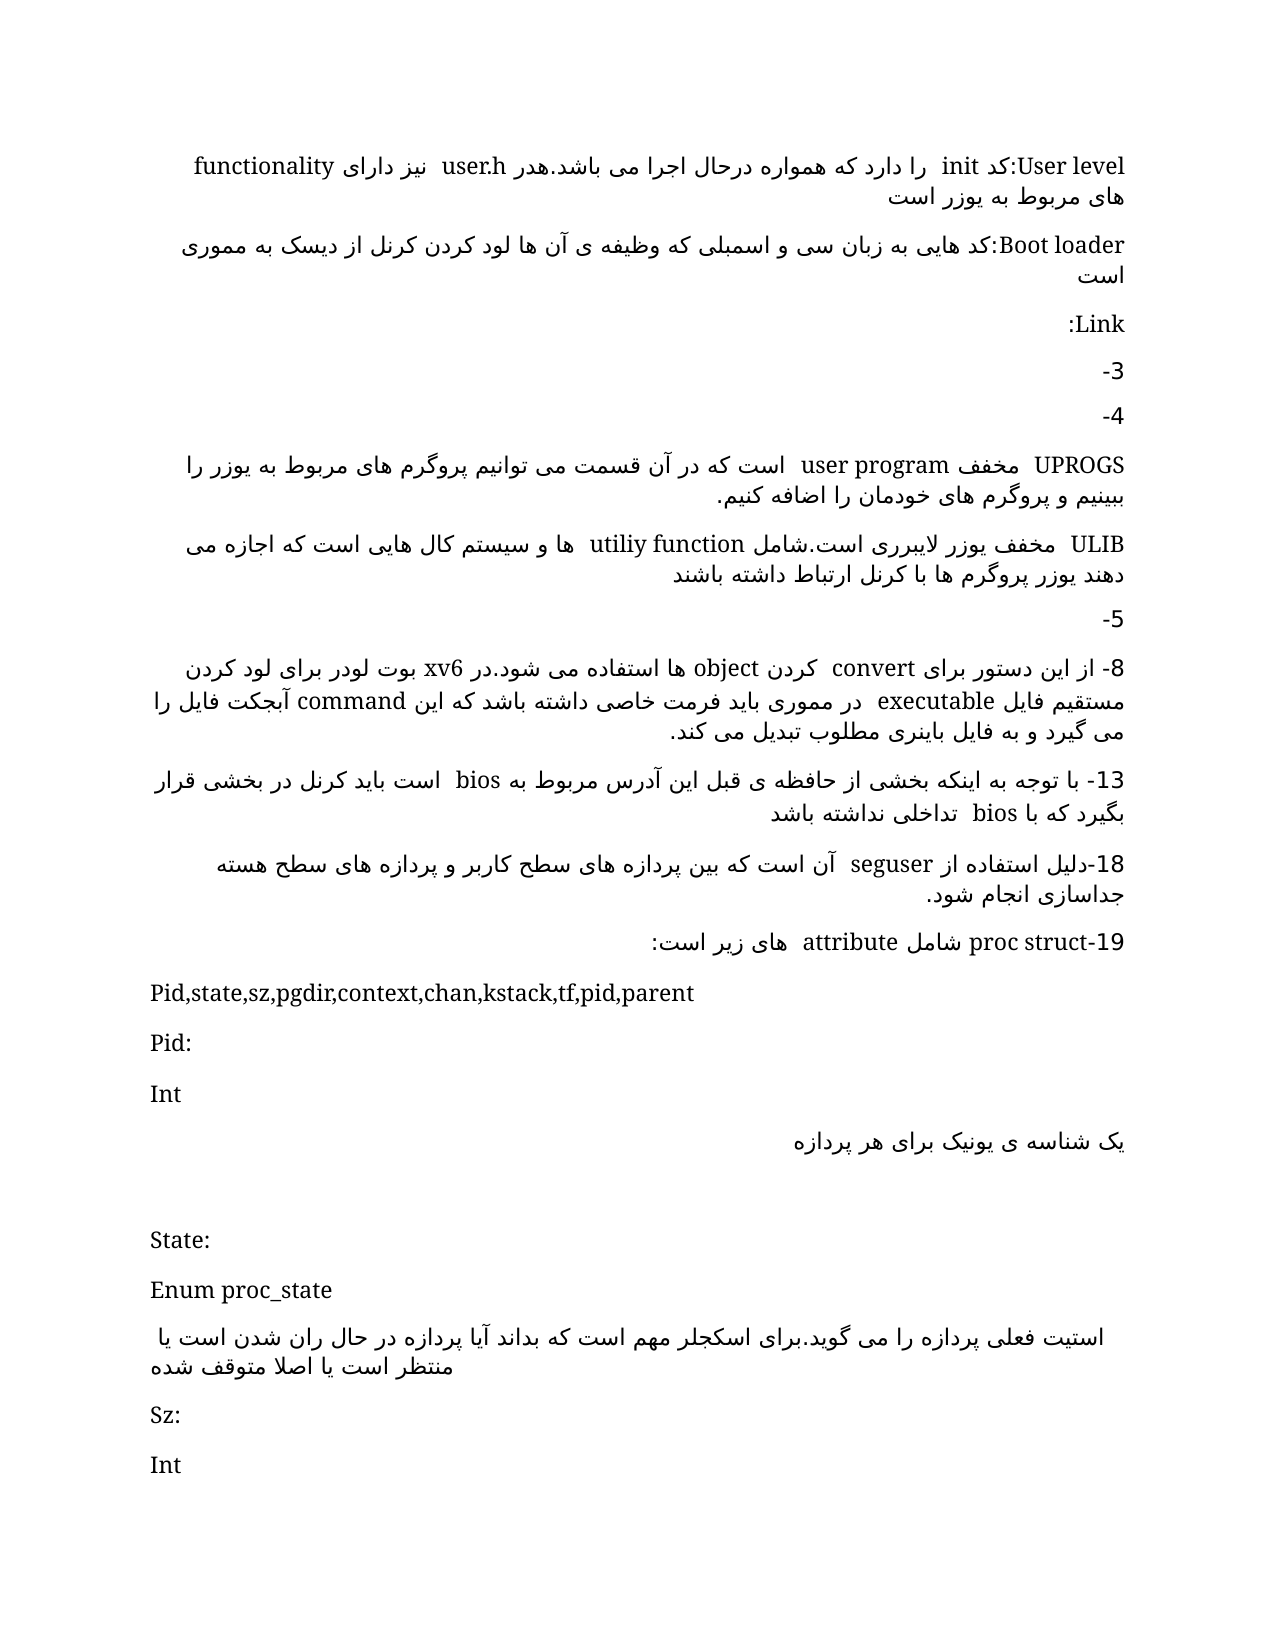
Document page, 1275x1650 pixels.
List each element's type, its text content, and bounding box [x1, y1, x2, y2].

text ULIB مخفف یوزر لایبرری است.شامل utiliy function ها و سیستم کال هایی است که اجازه می دهند یوزر پروگرم ها با کرنل ارتباط داشته باشند [150, 527, 1125, 587]
text Int [150, 1077, 1125, 1109]
text 19-proc struct شامل attribute های زیر است: [150, 926, 1125, 957]
text 3- [150, 358, 1125, 384]
text Sz: [150, 1399, 1125, 1430]
text Pid,state,sz,pgdir,context,chan,kstack,tf,pid,parent [150, 977, 1125, 1008]
text 5- [150, 606, 1125, 633]
text استیت فعلی پردازه را می گوید.برای اسکجلر مهم است که بداند آیا پردازه در حال ران شدن است یا منتظر است یا اصلا متوقف شده [150, 1324, 1125, 1380]
text Enum proc_state [150, 1274, 1125, 1305]
text 8- از این دستور برای convert کردن object ها استفاده می شود.در xv6 بوت لودر برای لود کردن مستقیم فایل executable در مموری باید فرمت خاصی داشته باشد که این command آبجکت فایل را می گیرد و به فایل باینری مطلوب تبدیل می کند. [150, 652, 1125, 745]
text Boot loader:کد هایی به زبان سی و اسمبلی که وظیفه ی آن ها لود کردن کرنل از دیسک به مموری است [150, 229, 1125, 289]
text 18-دلیل استفاده از seguser آن است که بین پردازه های سطح کاربر و پردازه های سطح هسته جداسازی انجام شود. [150, 847, 1125, 907]
text Int [150, 1449, 1125, 1480]
text UPROGS مخفف user program است که در آن قسمت می توانیم پروگرم های مربوط به یوزر را ببینیم و پروگرم های خودمان را اضافه کنیم. [150, 449, 1125, 509]
text State: [150, 1224, 1125, 1255]
text 13- با توجه به اینکه بخشی از حافظه ی قبل این آدرس مربوط به bios است باید کرنل در بخشی قرار بگیرد که با bios تداخلی نداشته باشد [150, 764, 1125, 828]
text 4- [150, 403, 1125, 430]
text Link: [150, 307, 1125, 339]
text یک شناسه ی یونیک برای هر پردازه [150, 1128, 1125, 1154]
text Pid: [150, 1027, 1125, 1058]
text User level:کد init را دارد که همواره درحال اجرا می باشد.هدر user.h نیز دارای functionality های مربوط به یوزر است [150, 150, 1125, 210]
